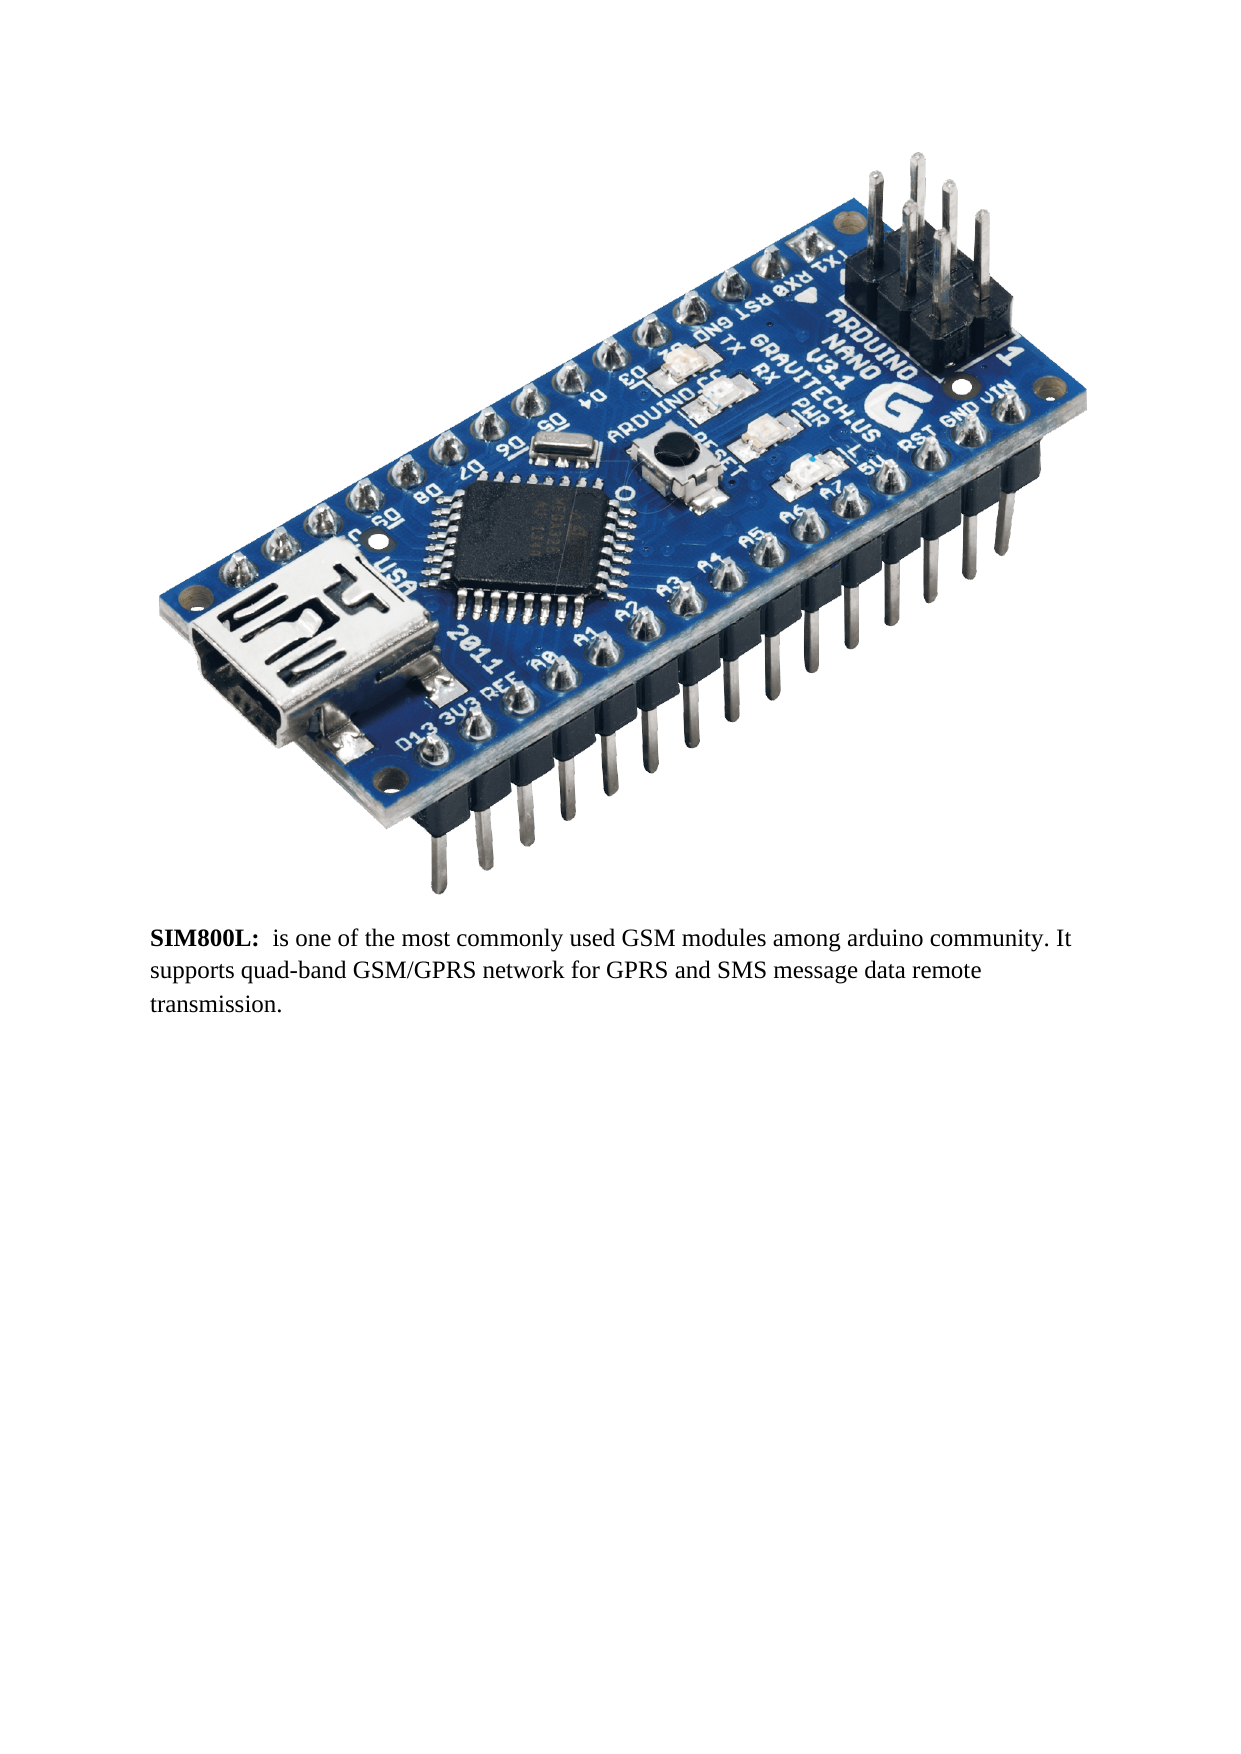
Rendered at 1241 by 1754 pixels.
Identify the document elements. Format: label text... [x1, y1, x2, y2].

text SIM800L: is one of the most commonly used GSM modules among arduino community. It supports quad-band GSM/GPRS network for GPRS and SMS message data remote transmission. With SIM800L you can turn off and on the switch anywhere with a mobile network. [150, 923, 1090, 1017]
picture [150, 150, 1091, 898]
